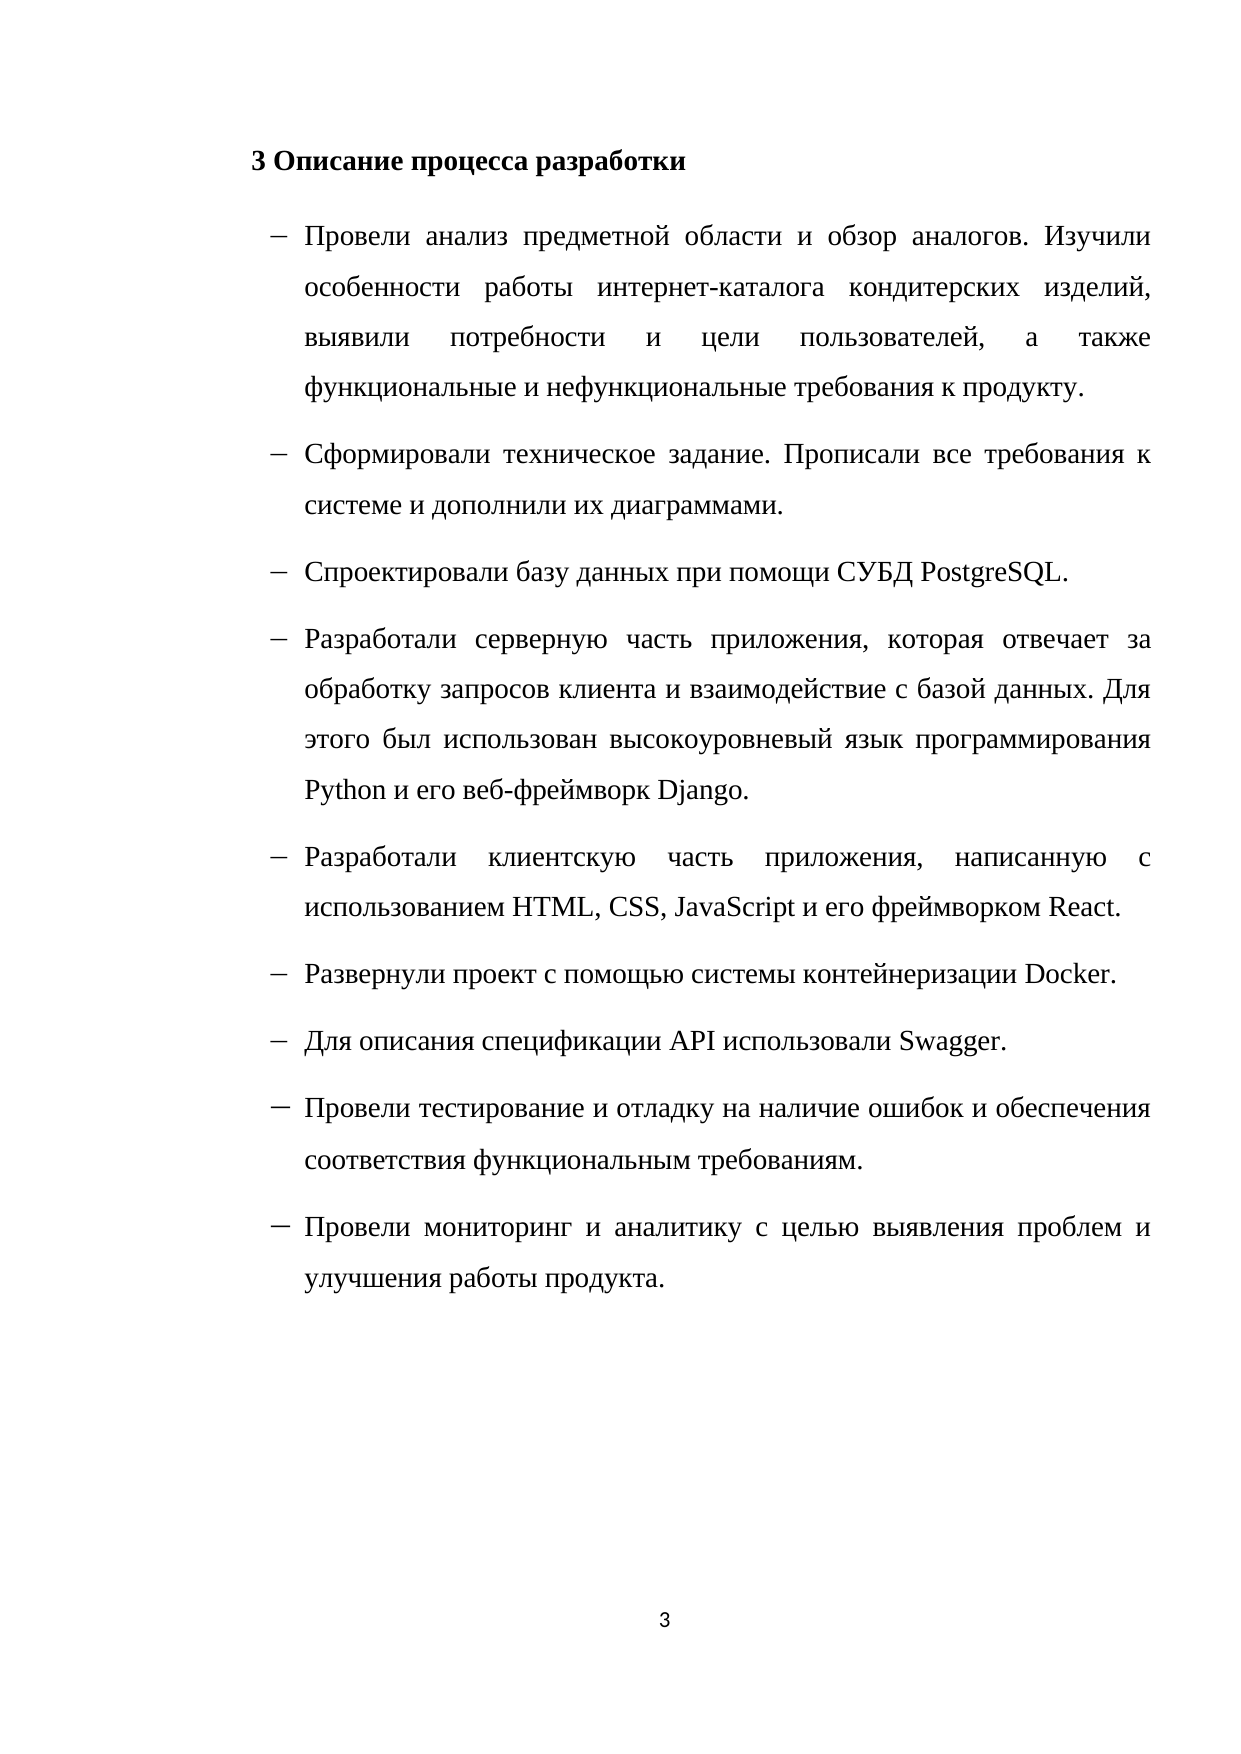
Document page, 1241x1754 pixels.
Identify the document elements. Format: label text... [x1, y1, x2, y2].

text Развернули проект с помощью системы контейнеризации Docker. [267, 956, 1152, 990]
text Описание процесса разработки [177, 143, 1152, 177]
text Провели тестирование и отладку на наличие ошибок и обеспечения соответствия функциональным требованиям. [267, 1091, 1152, 1175]
text Спроектировали базу данных при помощи СУБД PostgreSQL. [267, 554, 1152, 587]
text Разработали серверную часть приложения, которая отвечает за обработку запросов клиента и взаимодействие с базой данных. Для этого был использован высокоуровневый язык программирования Python и его веб-фреймворк Django. [267, 621, 1152, 806]
text Провели анализ предметной области и обзор аналогов. Изучили особенности работы интернет-каталога кондитерских изделий, выявили потребности и цели пользователей, а также функциональные и нефункциональные требования к продукту. [267, 218, 1152, 403]
text Провели мониторинг и аналитику с целью выявления проблем и улучшения работы продукта. [267, 1209, 1152, 1293]
text Сформировали техническое задание. Прописали все требования к системе и дополнили их диаграммами. [267, 436, 1152, 520]
text Разработали клиентскую часть приложения, написанную с использованием HTML, CSS, JavaScript и его фреймворком React. [267, 839, 1152, 923]
text Для описания спецификации API использовали Swagger. [267, 1023, 1152, 1057]
